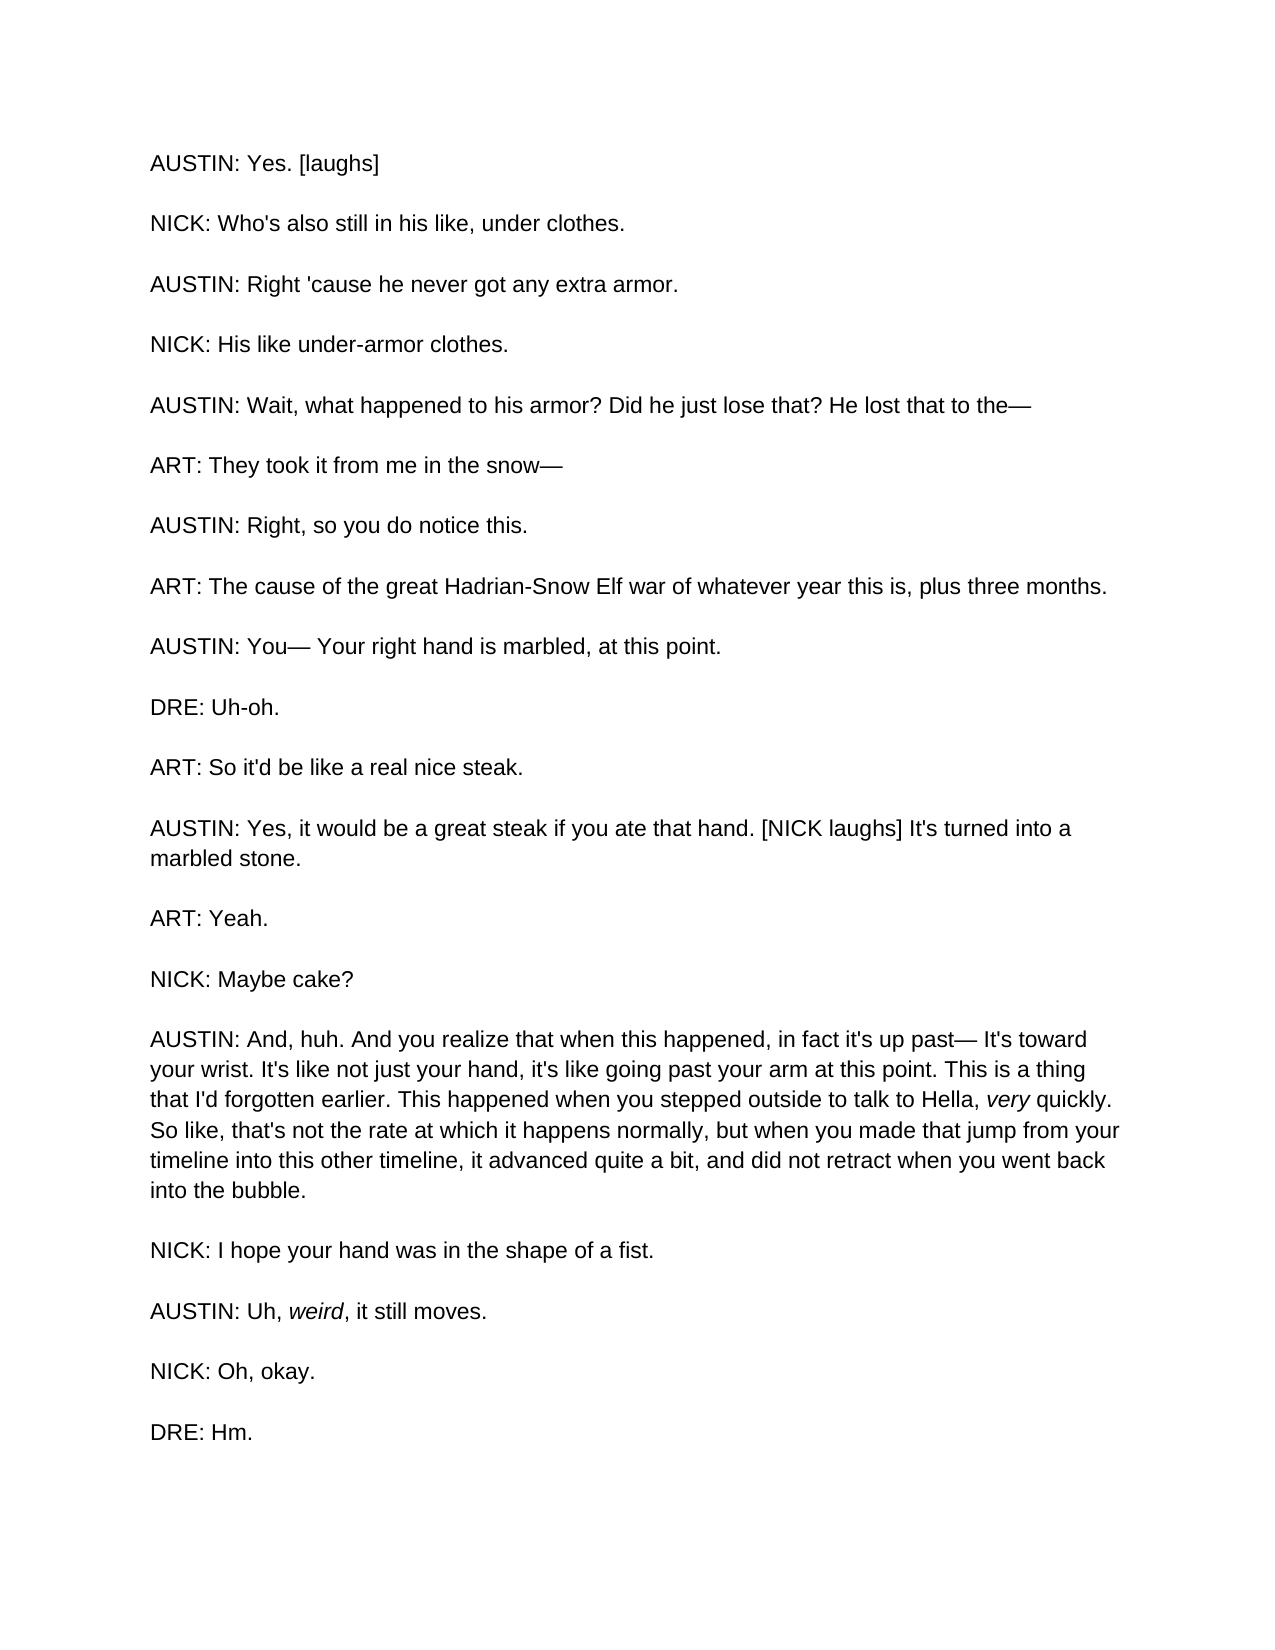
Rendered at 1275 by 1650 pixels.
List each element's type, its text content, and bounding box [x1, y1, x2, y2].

text AUSTIN: Yes. [laughs] [150, 150, 1125, 176]
text ART: The cause of the great Hadrian-Snow Elf war of whatever year this is, plus three months. [150, 573, 1125, 599]
text ART: Yeah. [150, 905, 1125, 932]
text NICK: I hope your hand was in the shape of a fist. [150, 1237, 1125, 1264]
text AUSTIN: Wait, what happened to his armor? Did he just lose that? He lost that to the— [150, 392, 1125, 418]
text AUSTIN: Uh, weird, it still moves. [150, 1298, 1125, 1324]
text ART: So it'd be like a real nice steak. [150, 754, 1125, 781]
text AUSTIN: You— Your right hand is marbled, at this point. [150, 633, 1125, 660]
text NICK: Oh, okay. [150, 1358, 1125, 1385]
text DRE: Uh-oh. [150, 694, 1125, 720]
text AUSTIN: And, huh. And you realize that when this happened, in fact it's up past— It's toward your wrist. It's like not just your hand, it's like going past your arm at this point. This is a thing that I'd forgotten earlier. This happened when you stepped outside to talk to Hella, very quickly. So like, that's not the rate at which it happens normally, but when you made that jump from your timeline into this other timeline, it advanced quite a bit, and did not retract when you went back into the bubble. [150, 1026, 1125, 1203]
text NICK: Who's also still in his like, under clothes. [150, 210, 1125, 237]
text AUSTIN: Right 'cause he never got any extra armor. [150, 271, 1125, 297]
text AUSTIN: Yes, it would be a great steak if you ate that hand. [NICK laughs] It's turned into a marbled stone. [150, 814, 1125, 871]
text DRE: Hm. [150, 1419, 1125, 1445]
text AUSTIN: Right, so you do notice this. [150, 512, 1125, 539]
text NICK: His like under-armor clothes. [150, 331, 1125, 358]
text NICK: Maybe cake? [150, 966, 1125, 992]
text ART: They took it from me in the snow— [150, 452, 1125, 478]
